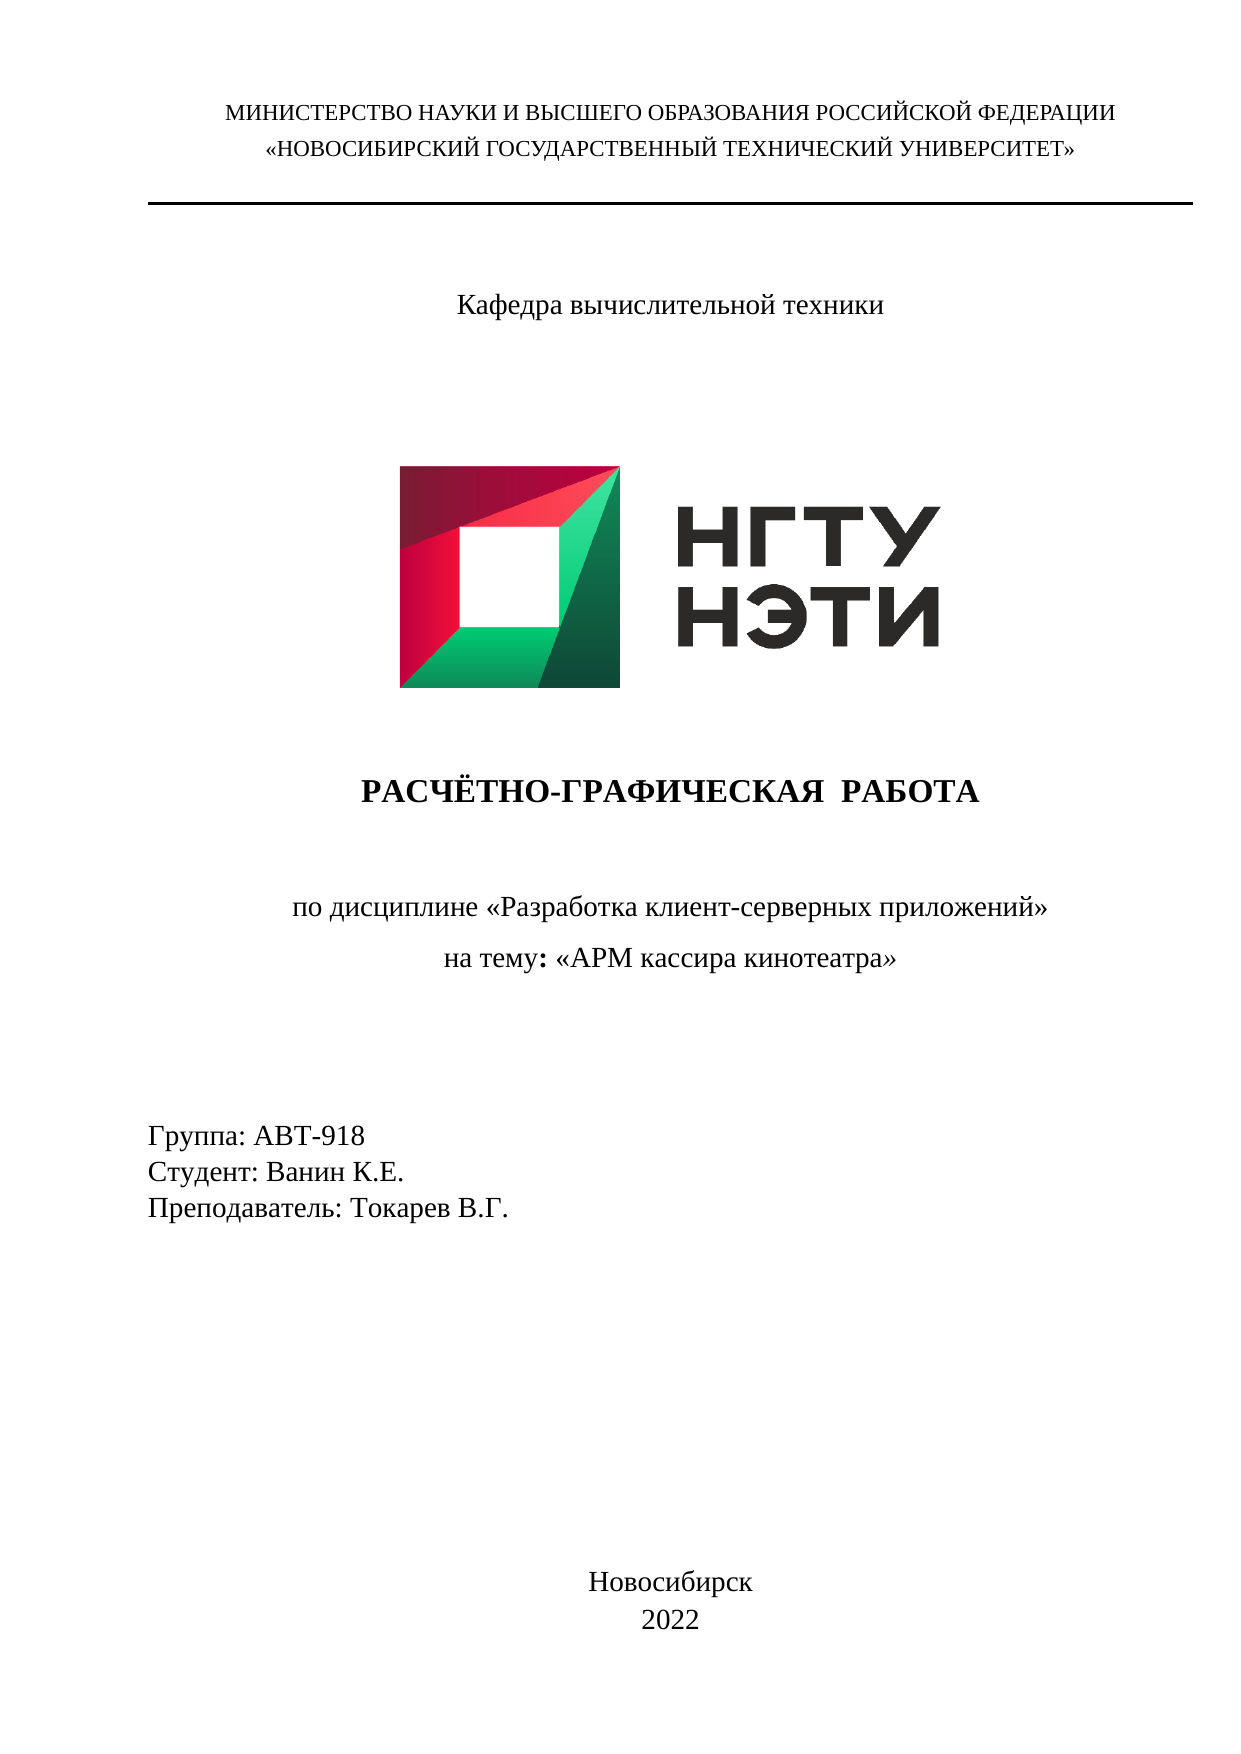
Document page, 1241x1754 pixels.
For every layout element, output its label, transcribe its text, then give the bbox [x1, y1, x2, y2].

text Группа: АВТ-918 [148, 1118, 1193, 1151]
text по дисциплине «Разработка клиент-серверных приложений» [148, 889, 1193, 923]
text Студент: Ванин К.Е. [148, 1154, 1193, 1188]
text на тему: «АРМ кассира кинотеатра» [148, 940, 1193, 973]
text Преподаватель: Токарев В.Г. [148, 1190, 1193, 1224]
picture [399, 466, 941, 688]
text Кафедра вычислительной техники [148, 287, 1193, 320]
text РАСЧЁТНО-ГРАФИЧЕСКАЯ РАБОТА [148, 772, 1193, 810]
